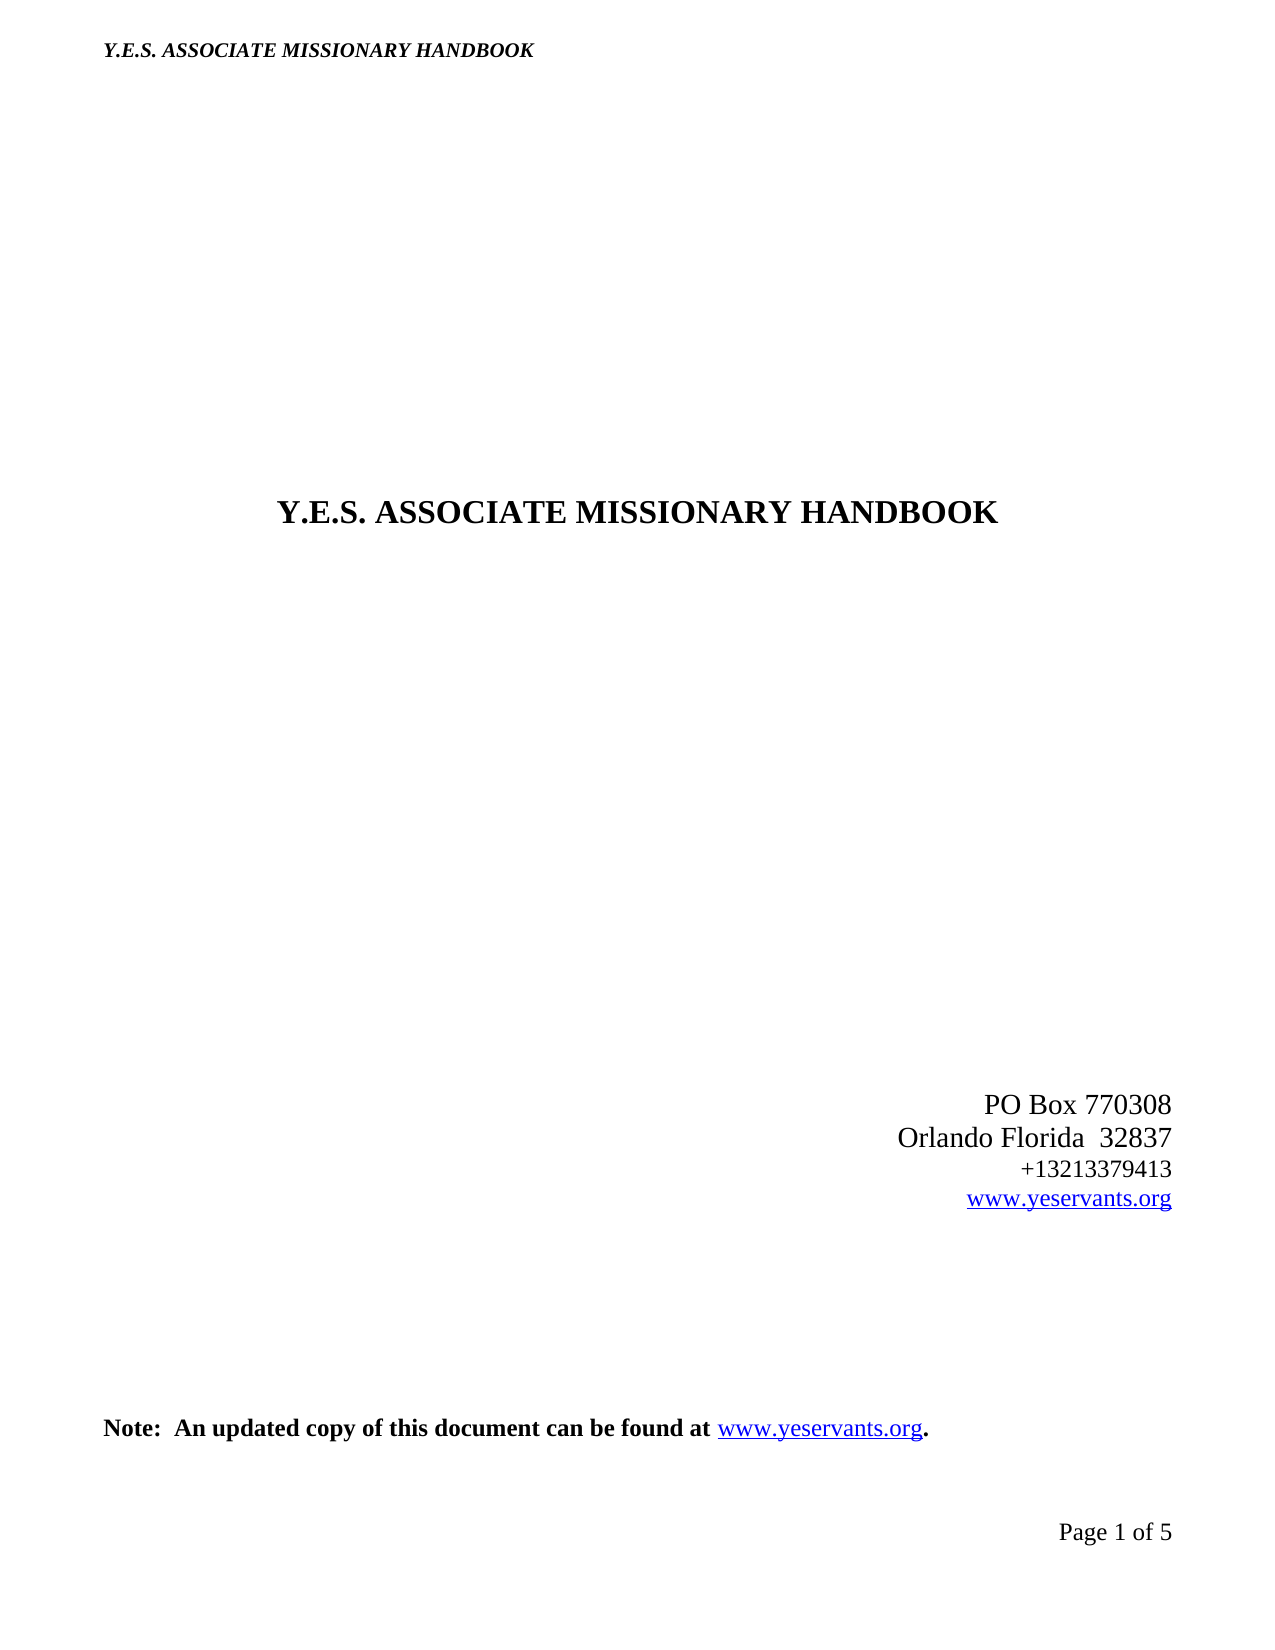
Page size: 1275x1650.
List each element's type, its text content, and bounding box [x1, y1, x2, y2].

text www.yeservants.org [103, 1183, 1172, 1212]
text PO Box 770308 [103, 1087, 1172, 1121]
text Y.E.S. ASSOCIATE MISSIONARY HANDBOOK [103, 493, 1172, 531]
text Orlando Florida 32837 [103, 1121, 1172, 1154]
text +13213379413 [103, 1154, 1172, 1183]
text Note: An updated copy of this document can be found at www.yeservants.org. [103, 1413, 1172, 1442]
